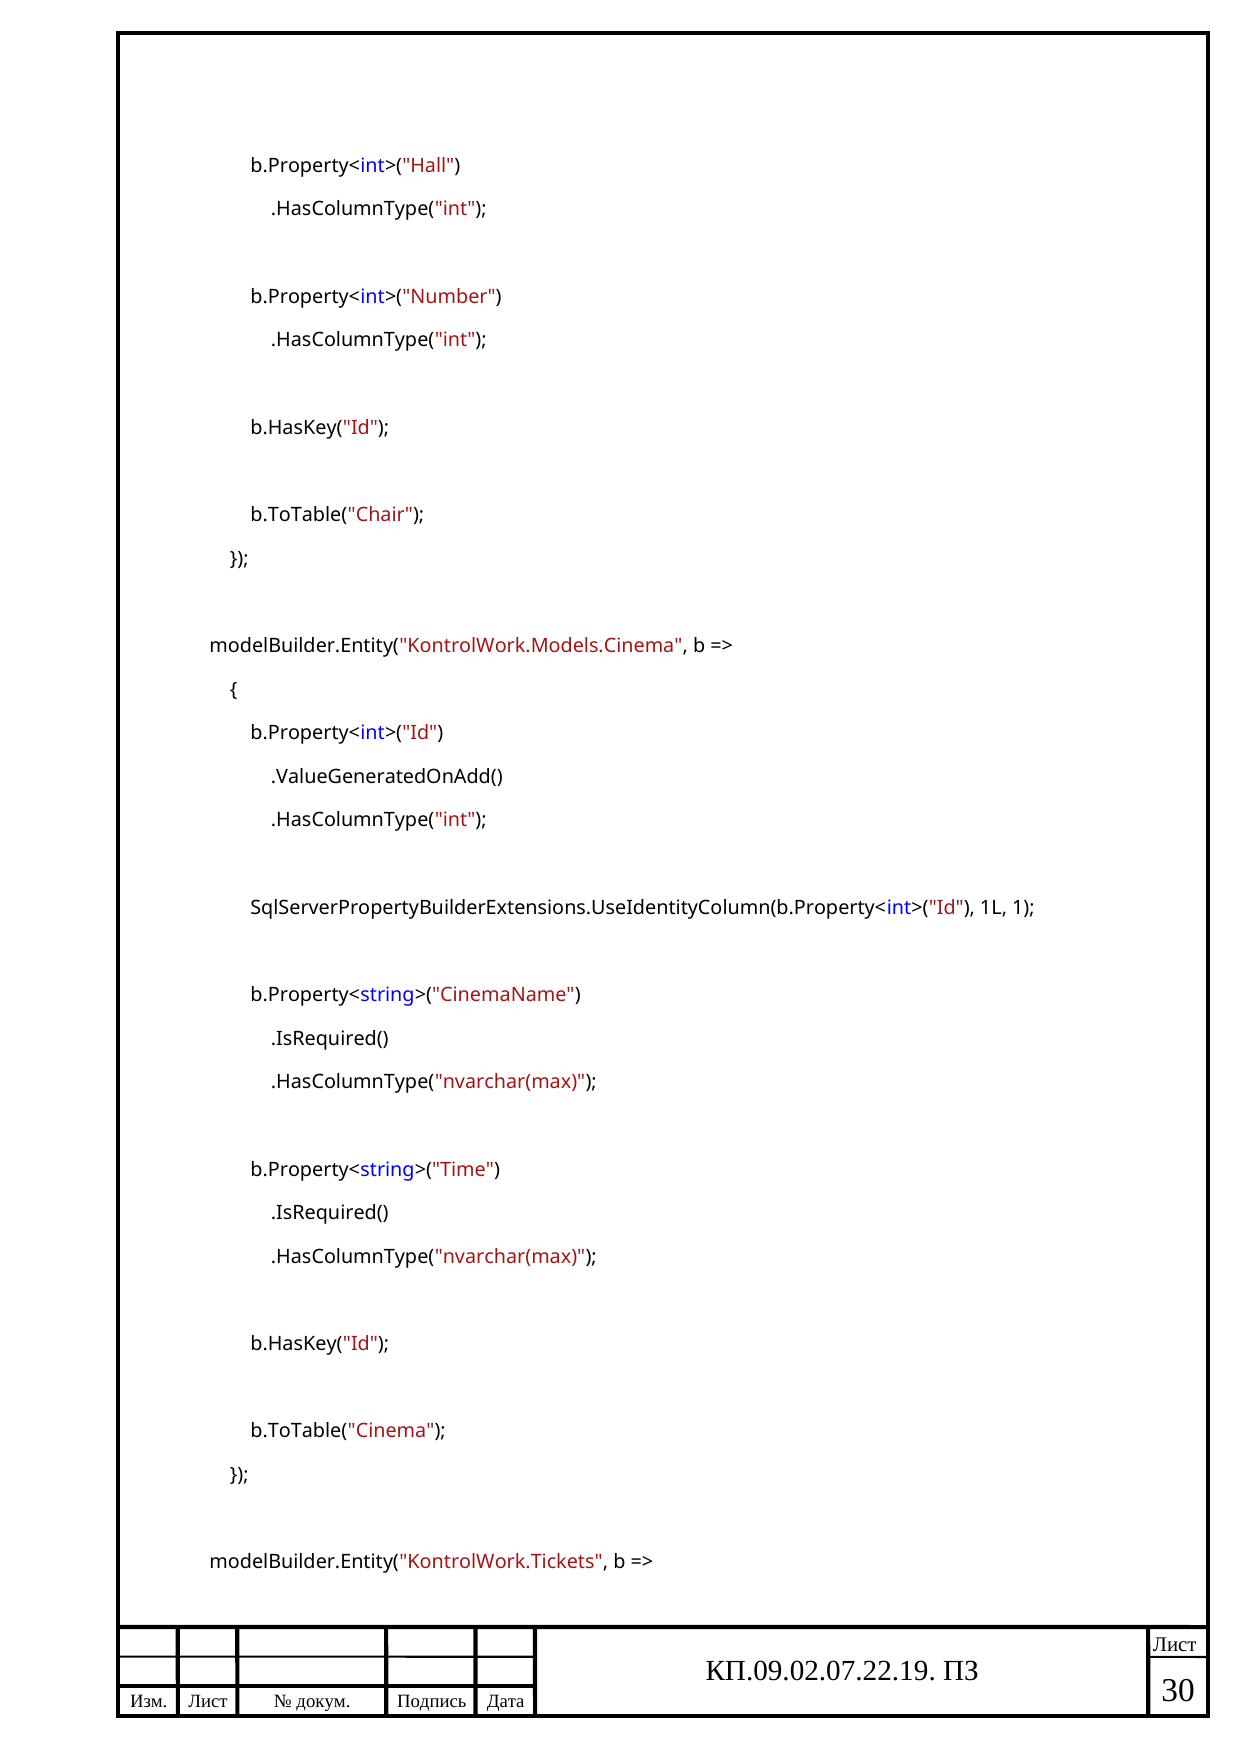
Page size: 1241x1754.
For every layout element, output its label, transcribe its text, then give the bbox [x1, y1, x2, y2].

text b.Property<int>("Id") [148, 718, 1181, 745]
text }); [148, 544, 1181, 571]
text .HasColumnType("int"); [148, 806, 1181, 833]
text b.ToTable("Chair"); [148, 500, 1181, 527]
text .HasColumnType("nvarchar(max)"); [148, 1242, 1181, 1269]
text modelBuilder.Entity("KontrolWork.Tickets", b => [148, 1548, 1181, 1575]
text modelBuilder.Entity("KontrolWork.Models.Cinema", b => [148, 631, 1181, 658]
text b.HasKey("Id"); [148, 1329, 1181, 1356]
text .HasColumnType("int"); [148, 326, 1181, 353]
text .IsRequired() [148, 1198, 1181, 1226]
text }); [148, 1460, 1181, 1487]
text .ValueGeneratedOnAdd() [148, 762, 1181, 789]
text b.Property<int>("Number") [148, 282, 1181, 309]
text .HasColumnType("nvarchar(max)"); [148, 1068, 1181, 1094]
text .HasColumnType("int"); [148, 195, 1181, 222]
text b.HasKey("Id"); [148, 413, 1181, 440]
text b.ToTable("Cinema"); [148, 1417, 1181, 1444]
text b.Property<string>("Time") [148, 1155, 1181, 1182]
text b.Property<string>("CinemaName") [148, 980, 1181, 1007]
text .IsRequired() [148, 1024, 1181, 1051]
text { [148, 675, 1181, 702]
text b.Property<int>("Hall") [148, 151, 1181, 178]
text SqlServerPropertyBuilderExtensions.UseIdentityColumn(b.Property<int>("Id"), 1L, 1); [148, 893, 1181, 920]
